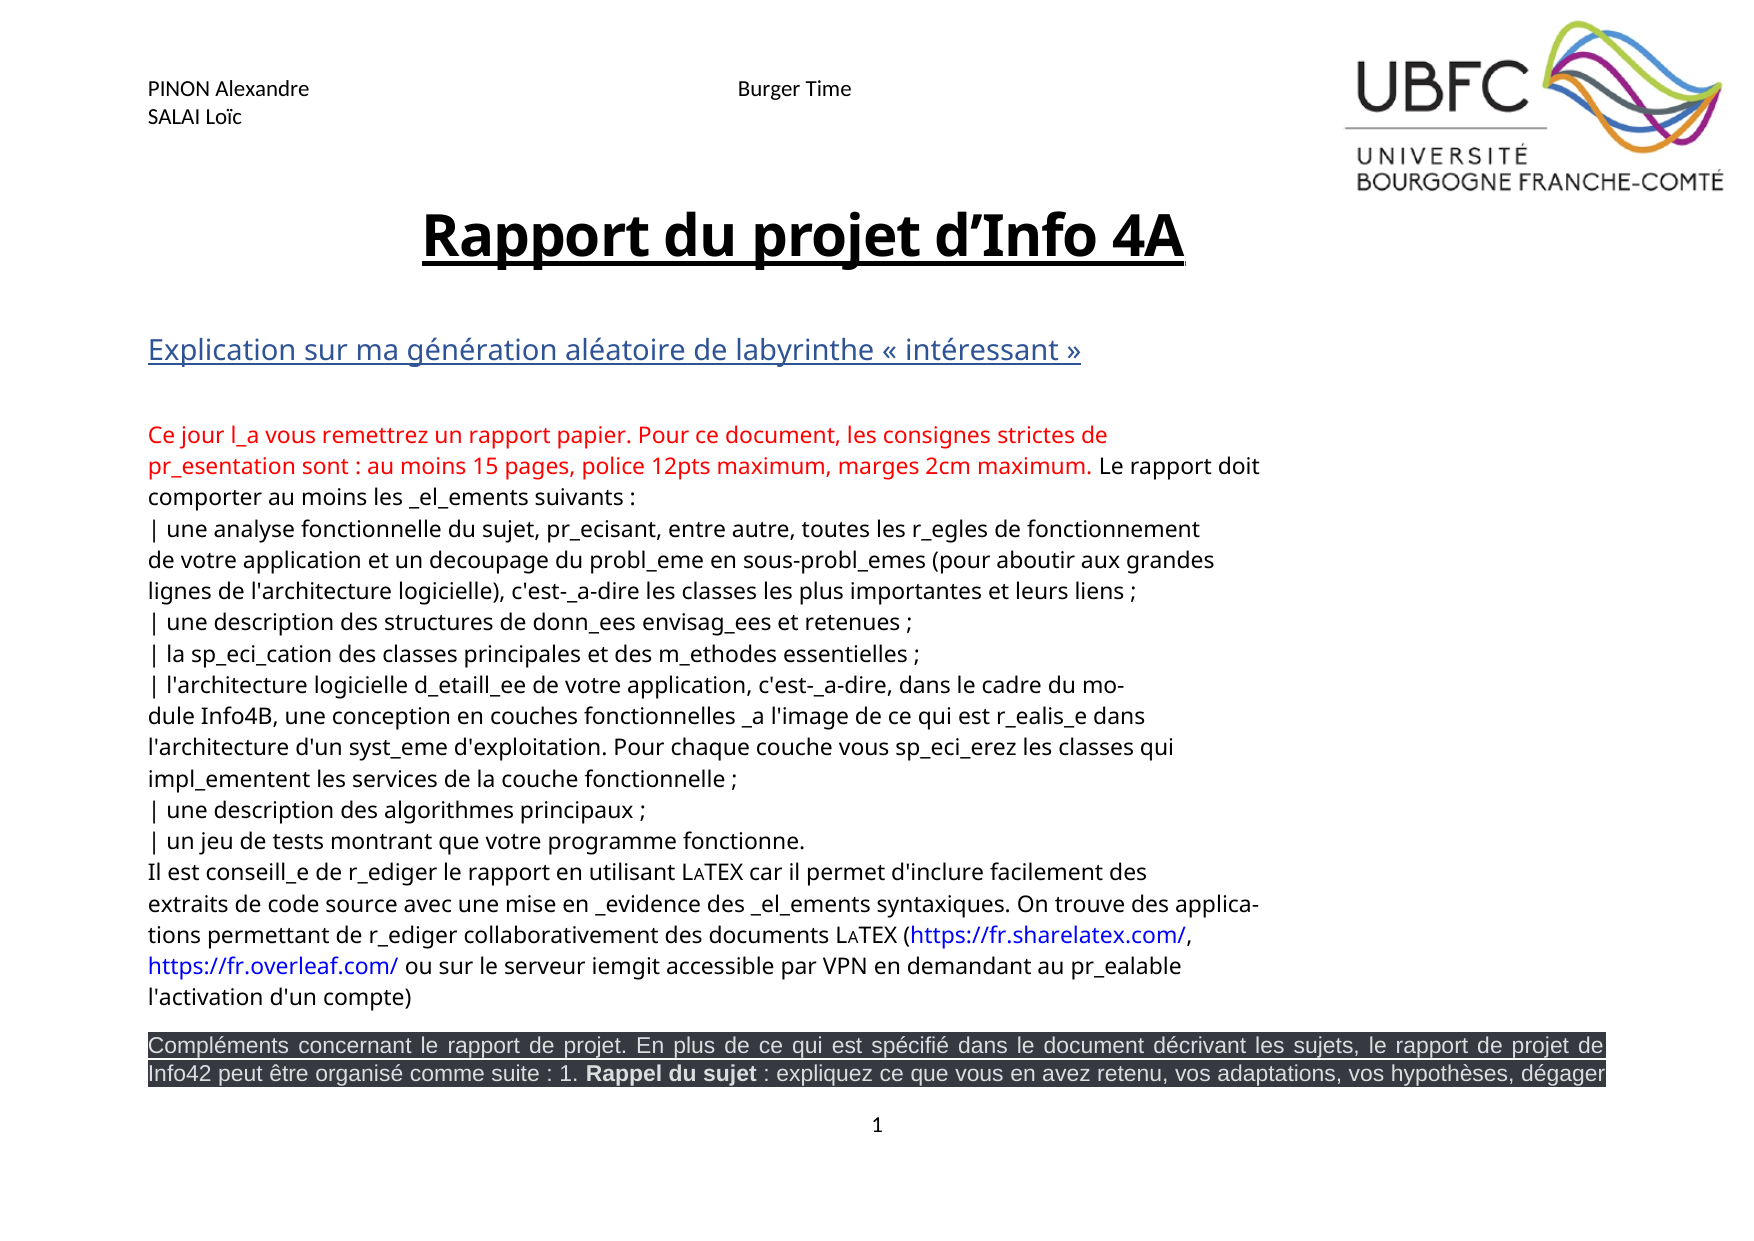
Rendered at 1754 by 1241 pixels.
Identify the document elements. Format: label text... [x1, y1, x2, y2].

text pr_esentation sont : au moins 15 pages, police 12pts maximum, marges 2cm maximum. Le rapport doit [148, 450, 1606, 481]
text | une description des algorithmes principaux ; [148, 794, 1606, 825]
title Rapport du projet d’Info 4A [221, 194, 1606, 274]
text https://fr.overleaf.com/ ou sur le serveur iemgit accessible par VPN en demandant au pr_ealable [148, 950, 1606, 981]
text tions permettant de r_ediger collaborativement des documents LATEX (https://fr.sharelatex.com/, [148, 919, 1606, 950]
text l'activation d'un compte) [148, 981, 1606, 1013]
text | une analyse fonctionnelle du sujet, pr_ecisant, entre autre, toutes les r_egles de fonctionnement [148, 513, 1606, 544]
text impl_ementent les services de la couche fonctionnelle ; [148, 763, 1606, 794]
text | une description des structures de donn_ees envisag_ees et retenues ; [148, 606, 1606, 638]
text Ce jour l_a vous remettrez un rapport papier. Pour ce document, les consignes strictes de [148, 419, 1606, 450]
text | un jeu de tests montrant que votre programme fonctionne. [148, 825, 1606, 856]
subtitle Explication sur ma génération aléatoire de labyrinthe « intéressant » [148, 329, 1606, 369]
text de votre application et un decoupage du probl_eme en sous-probl_emes (pour aboutir aux grandes [148, 544, 1606, 575]
text | la sp_eci_cation des classes principales et des m_ethodes essentielles ; [148, 638, 1606, 669]
text dule Info4B, une conception en couches fonctionnelles _a l'image de ce qui est r_ealis_e dans [148, 700, 1606, 731]
text comporter au moins les _el_ements suivants : [148, 481, 1606, 513]
picture [1330, 0, 1736, 232]
text Il est conseill_e de r_ediger le rapport en utilisant LATEX car il permet d'inclure facilement des [148, 856, 1606, 888]
text extraits de code source avec une mise en _evidence des _el_ements syntaxiques. On trouve des applica- [148, 888, 1606, 919]
text lignes de l'architecture logicielle), c'est-_a-dire les classes les plus importantes et leurs liens ; [148, 575, 1606, 606]
text | l'architecture logicielle d_etaill_ee de votre application, c'est-_a-dire, dans le cadre du mo- [148, 669, 1606, 700]
text l'architecture d'un syst_eme d'exploitation. Pour chaque couche vous sp_eci_erez les classes qui [148, 731, 1606, 763]
